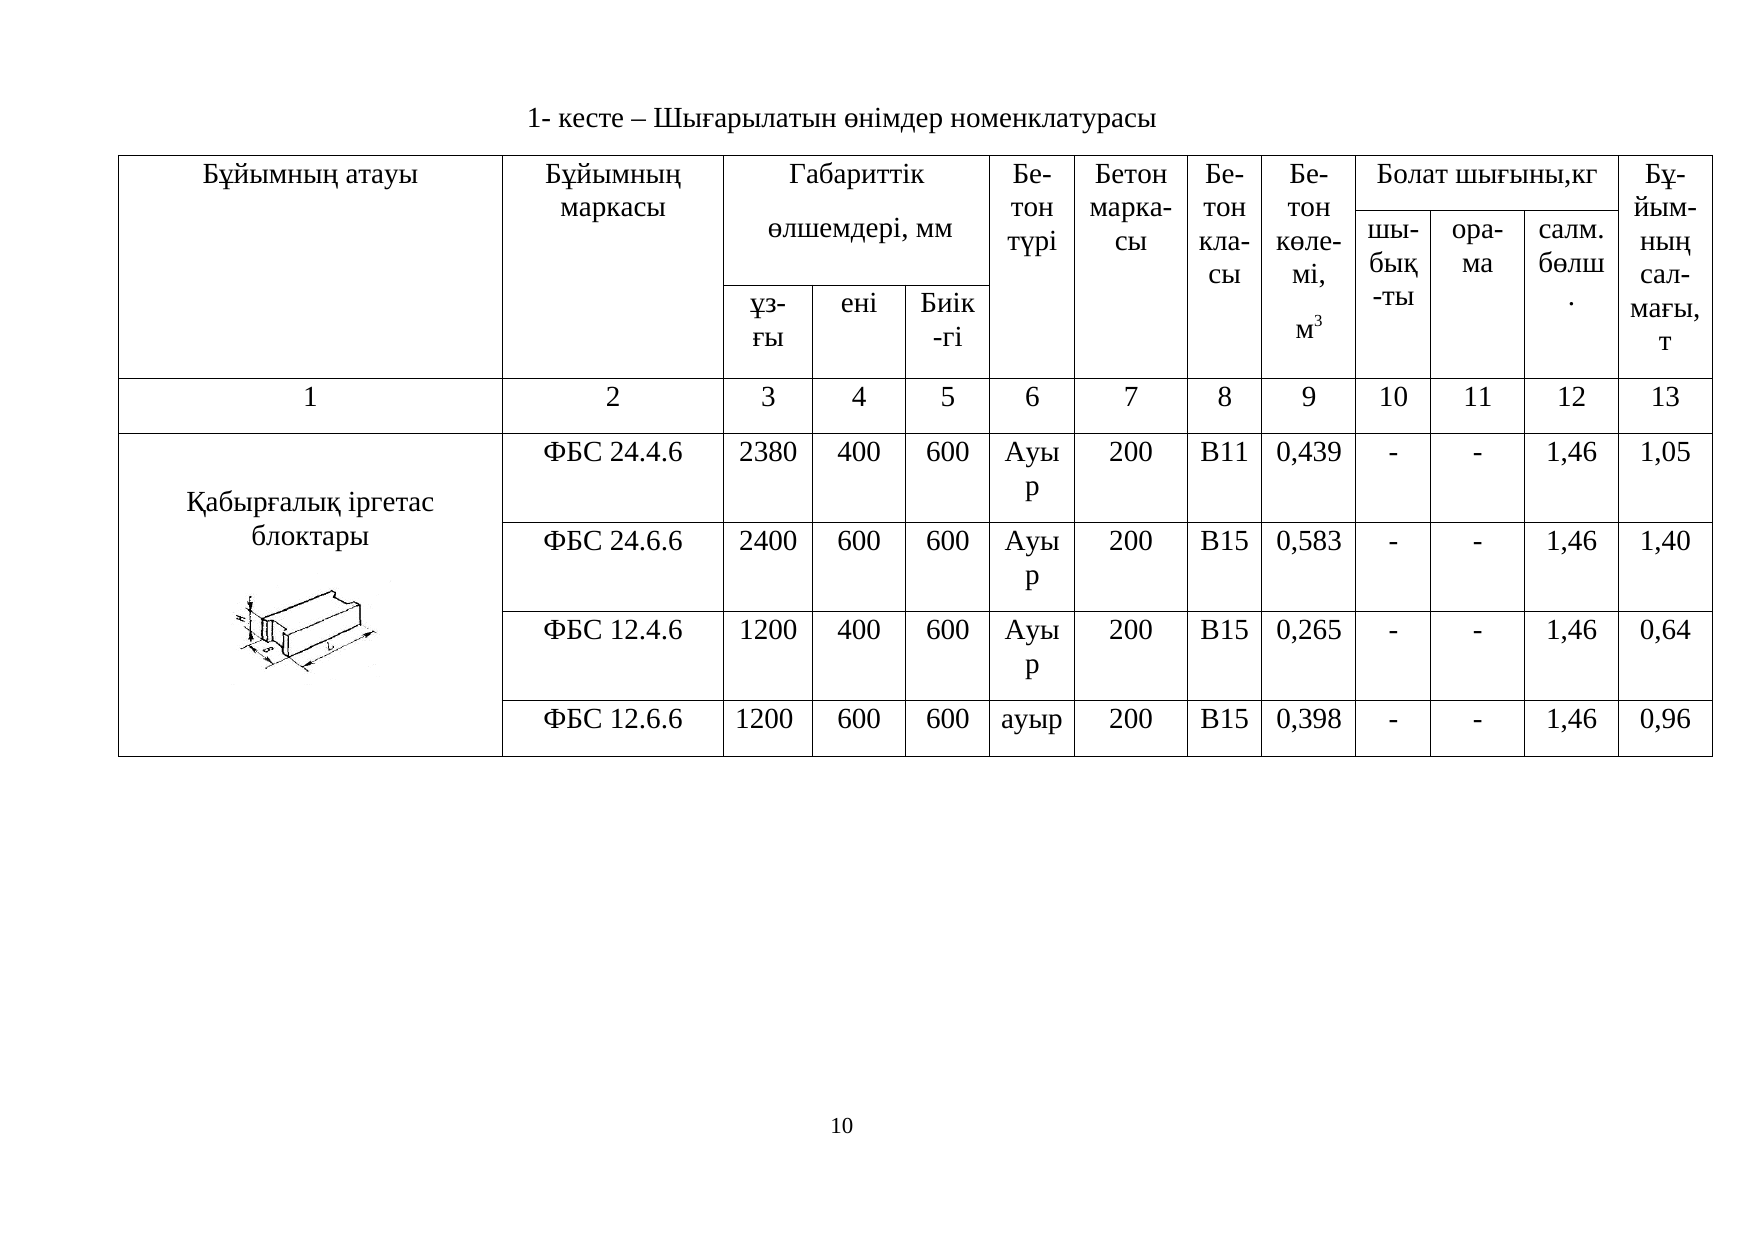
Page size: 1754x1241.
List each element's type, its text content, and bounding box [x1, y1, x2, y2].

table_cell ФБС 24.6.6 [503, 523, 723, 611]
table_cell - [1431, 701, 1524, 756]
table_cell ені [813, 286, 905, 378]
table_cell ауыр [990, 701, 1074, 756]
table_cell 400 [813, 612, 905, 700]
table_cell 4 [813, 379, 905, 433]
table_cell В15 [1188, 523, 1261, 611]
table_cell В15 [1188, 701, 1261, 756]
table_cell ора-ма [1431, 211, 1524, 378]
table_cell - [1431, 612, 1524, 700]
table_cell 1200 [724, 701, 812, 756]
table_header Бе-тон көле-мі, м3 [1262, 156, 1355, 378]
table_cell 600 [906, 612, 989, 700]
table_cell 1,46 [1525, 701, 1618, 756]
table_cell 13 [1619, 379, 1712, 433]
table_cell 0,583 [1262, 523, 1355, 611]
table_header Бұйымның атауы [119, 156, 502, 378]
table_cell 0,398 [1262, 701, 1355, 756]
table_cell - [1356, 612, 1430, 700]
table_cell ФБС 12.6.6 [503, 701, 723, 756]
table_cell 600 [813, 701, 905, 756]
table_cell 2 [503, 379, 723, 433]
table_cell Биік-гі [906, 286, 989, 378]
table_cell 600 [906, 434, 989, 522]
table_cell 0,265 [1262, 612, 1355, 700]
text 1- кесте – Шығарылатын өнімдер номенклатурасы [118, 100, 1565, 134]
table_cell - [1356, 434, 1430, 522]
table_cell Қабырғалық іргетас блоктары [119, 434, 502, 756]
table_cell 200 [1075, 523, 1187, 611]
table_cell 1,05 [1619, 434, 1712, 522]
table_cell - [1356, 701, 1430, 756]
table_cell 2400 [724, 523, 812, 611]
table_cell 1 [119, 379, 502, 433]
table_cell 5 [906, 379, 989, 433]
table_cell 8 [1188, 379, 1261, 433]
table_cell 1,46 [1525, 434, 1618, 522]
table_cell 1,46 [1525, 523, 1618, 611]
table_cell 11 [1431, 379, 1524, 433]
table_cell шы-бық-ты [1356, 211, 1430, 378]
table_cell 0,64 [1619, 612, 1712, 700]
table_cell 0,96 [1619, 701, 1712, 756]
table_cell - [1431, 434, 1524, 522]
picture [228, 572, 392, 685]
table_header Бе-тон түрі [990, 156, 1074, 378]
table_cell 200 [1075, 434, 1187, 522]
table_cell 7 [1075, 379, 1187, 433]
table_cell 1200 [724, 612, 812, 700]
table_header Бетон марка-сы [1075, 156, 1187, 378]
table_cell В15 [1188, 612, 1261, 700]
table_cell 400 [813, 434, 905, 522]
table_cell ФБС 12.4.6 [503, 612, 723, 700]
table_cell 1,40 [1619, 523, 1712, 611]
table_cell 1,46 [1525, 612, 1618, 700]
table_header Болат шығыны,кг [1356, 156, 1618, 210]
table_cell 600 [906, 523, 989, 611]
table_cell 200 [1075, 612, 1187, 700]
table_cell ФБС 24.4.6 [503, 434, 723, 522]
table_cell Ауыр [990, 523, 1074, 611]
table_cell 0,439 [1262, 434, 1355, 522]
table_cell 3 [724, 379, 812, 433]
table_cell 600 [813, 523, 905, 611]
table_cell - [1356, 523, 1430, 611]
table_header Бұйымның маркасы [503, 156, 723, 378]
table_cell - [1431, 523, 1524, 611]
table_cell 9 [1262, 379, 1355, 433]
table_header Бұ-йым-ның сал-мағы,т [1619, 156, 1712, 378]
table_header Габариттік өлшемдері, мм [724, 156, 989, 284]
table_cell 200 [1075, 701, 1187, 756]
table_cell ұз-ғы [724, 286, 812, 378]
table_cell 12 [1525, 379, 1618, 433]
table_cell 600 [906, 701, 989, 756]
table_header Бе-тон кла-сы [1188, 156, 1261, 378]
table_cell Ауыр [990, 434, 1074, 522]
table_cell Ауыр [990, 612, 1074, 700]
table_cell 2380 [724, 434, 812, 522]
table_cell 6 [990, 379, 1074, 433]
table_cell 10 [1356, 379, 1430, 433]
table_cell салм. бөлш. [1525, 211, 1618, 378]
table_cell В11 [1188, 434, 1261, 522]
